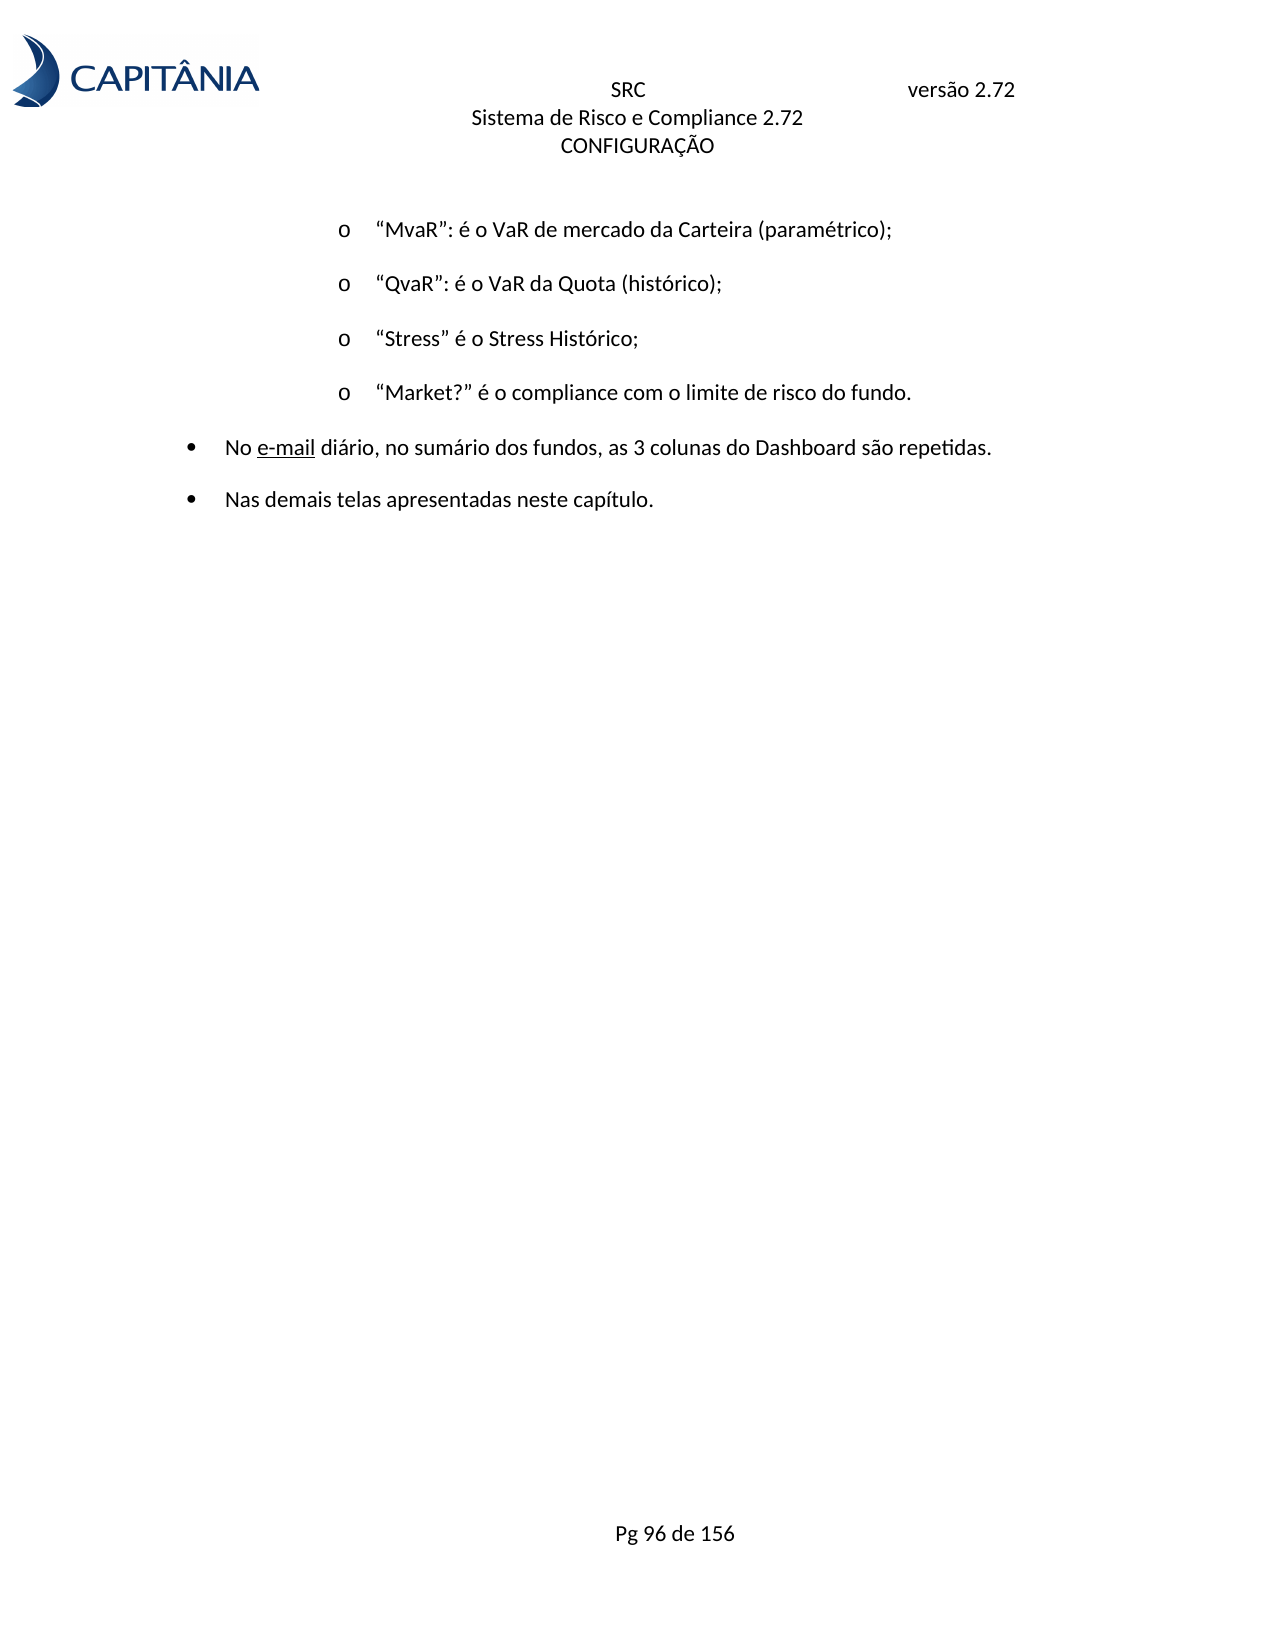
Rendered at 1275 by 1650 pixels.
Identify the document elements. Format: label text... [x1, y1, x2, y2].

list “QvaR”: é o VaR da Quota (histórico); [337, 269, 1200, 299]
picture [12, 34, 260, 107]
list “MvaR”: é o VaR de mercado da Carteira (paramétrico); [337, 215, 1200, 244]
list “Market?” é o compliance com o limite de risco do fundo. [337, 378, 1200, 407]
list “Stress” é o Stress Histórico; [337, 324, 1200, 353]
list No e-mail diário, no sumário dos fundos, as 3 colunas do Dashboard são repetidas. [187, 433, 1200, 461]
list Nas demais telas apresentadas neste capítulo. [187, 486, 1200, 514]
